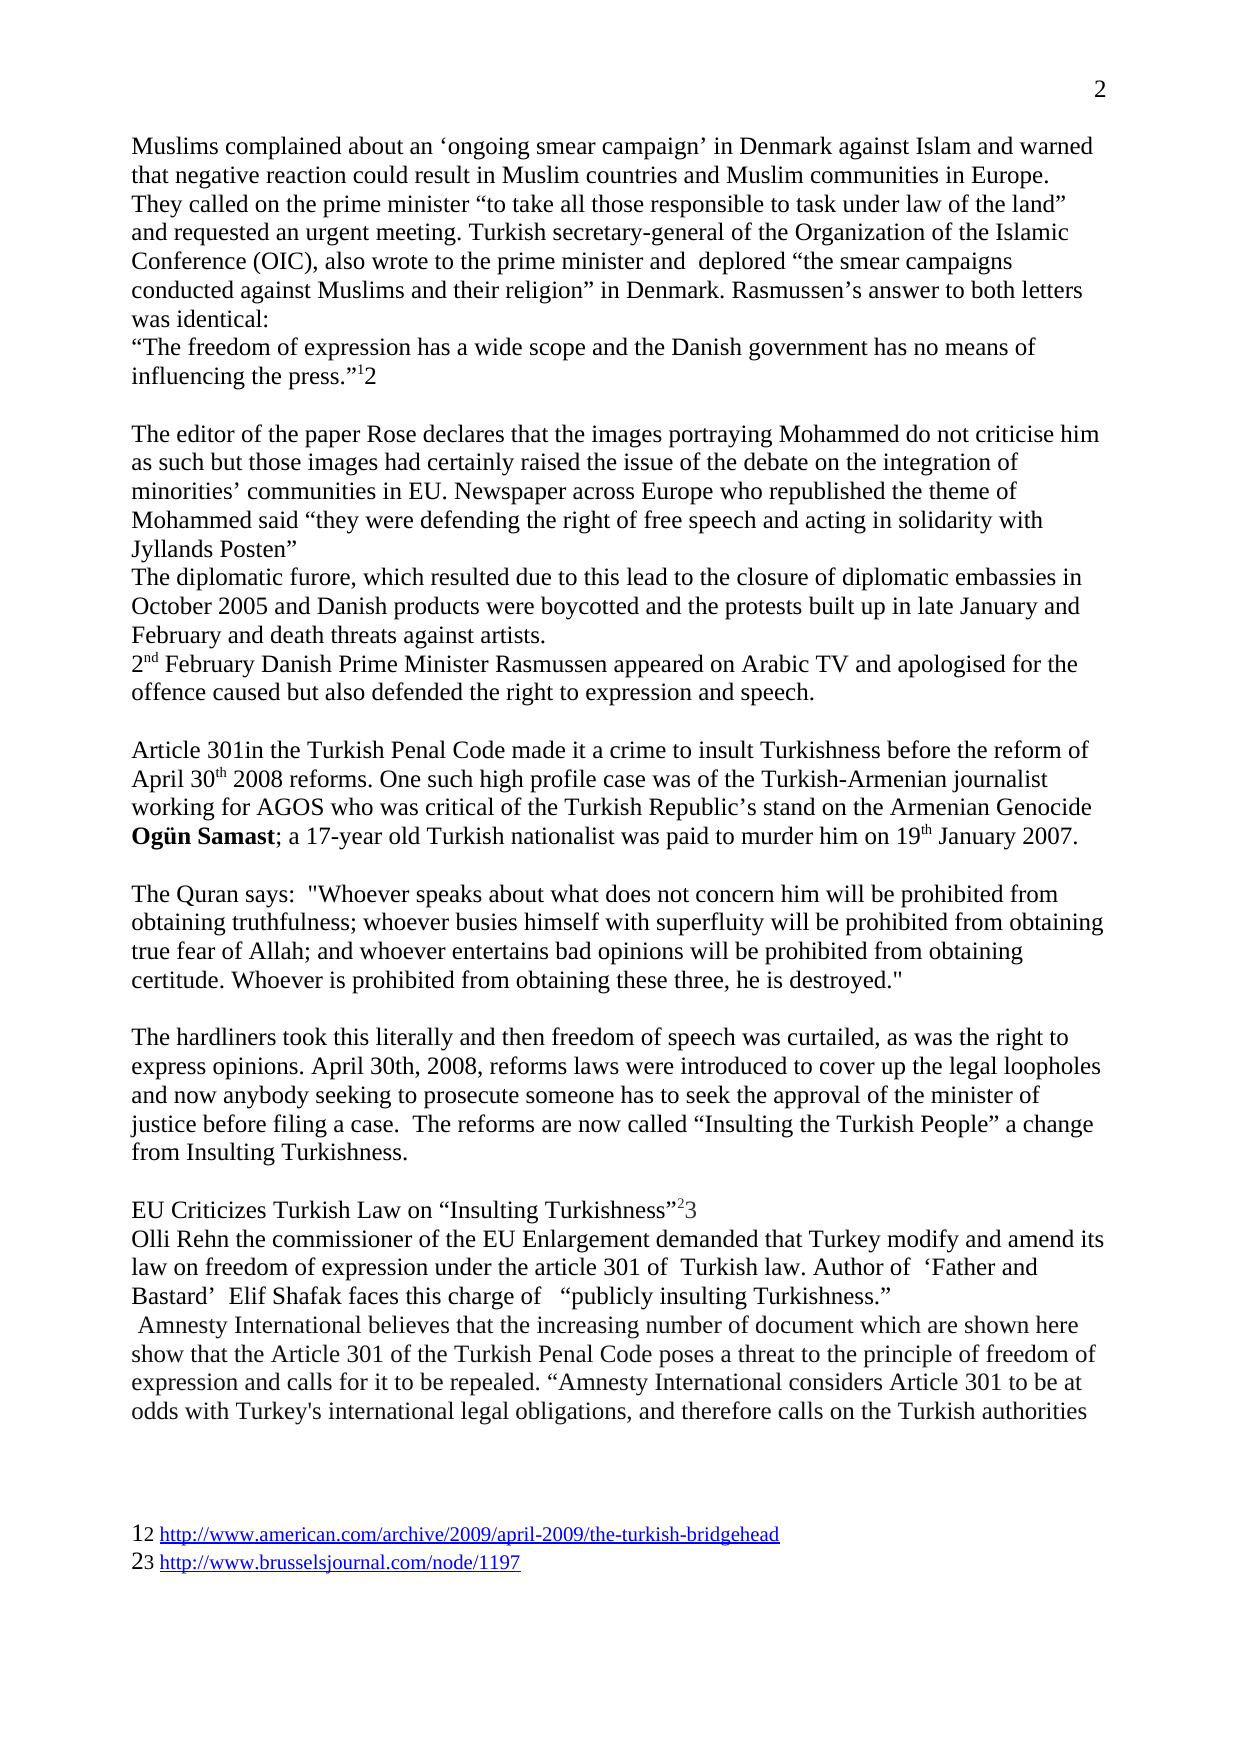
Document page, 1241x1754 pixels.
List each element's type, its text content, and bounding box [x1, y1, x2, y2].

text The editor of the paper Rose declares that the images portraying Mohammed do not criticise him as such but those images had certainly raised the issue of the debate on the integration of minorities’ communities in EU. Newspaper across Europe who republished the theme of Mohammed said “they were defending the right of free speech and acting in solidarity with Jyllands Posten” [131, 419, 1106, 562]
text EU Criticizes Turkish Law on “Insulting Turkishness”3 [131, 1195, 1106, 1224]
text Olli Rehn the commissioner of the EU Enlargement demanded that Turkey modify and amend its law on freedom of expression under the article 301 of Turkish law. Author of ‘Father and Bastard’ Elif Shafak faces this charge of “publicly insulting Turkishness.” [131, 1224, 1106, 1310]
text Muslims complained about an ‘ongoing smear campaign’ in Denmark against Islam and warned that negative reaction could result in Muslim countries and Muslim communities in Europe. They called on the prime minister “to take all those responsible to task under law of the land” and requested an urgent meeting. Turkish secretary-general of the Organization of the Islamic Conference (OIC), also wrote to the prime minister and deplored “the smear campaigns conducted against Muslims and their religion” in Denmark. Rasmussen’s answer to both letters was identical: [131, 131, 1106, 332]
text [131, 1310, 1106, 1425]
text Article 301in the Turkish Penal Code made it a crime to insult Turkishness before the reform of April 30th 2008 reforms. One such high profile case was of the Turkish-Armenian journalist working for AGOS who was critical of the Turkish Republic’s stand on the Armenian Genocide Ogün Samast; a 17-year old Turkish nationalist was paid to murder him on 19th January 2007. [131, 735, 1106, 850]
text The diplomatic furore, which resulted due to this lead to the closure of diplomatic embassies in October 2005 and Danish products were boycotted and the protests built up in late January and February and death threats against artists. [131, 562, 1106, 649]
text “The freedom of expression has a wide scope and the Danish government has no means of influencing the press.”2 [131, 332, 1106, 390]
text The Quran says: "Whoever speaks about what does not concern him will be prohibited from obtaining truthfulness; whoever busies himself with superfluity will be prohibited from obtaining true fear of Allah; and whoever entertains bad opinions will be prohibited from obtaining certitude. Whoever is prohibited from obtaining these three, he is destroyed." [131, 879, 1106, 994]
text 2nd February Danish Prime Minister Rasmussen appeared on Arabic TV and apologised for the offence caused but also defended the right to expression and speech. [131, 649, 1106, 706]
text The hardliners took this literally and then freedom of speech was curtailed, as was the right to express opinions. April 30th, 2008, reforms laws were introduced to cover up the legal loopholes and now anybody seeking to prosecute someone has to seek the approval of the minister of justice before filing a case. The reforms are now called “Insulting the Turkish People” a change from Insulting Turkishness. [131, 1022, 1106, 1166]
